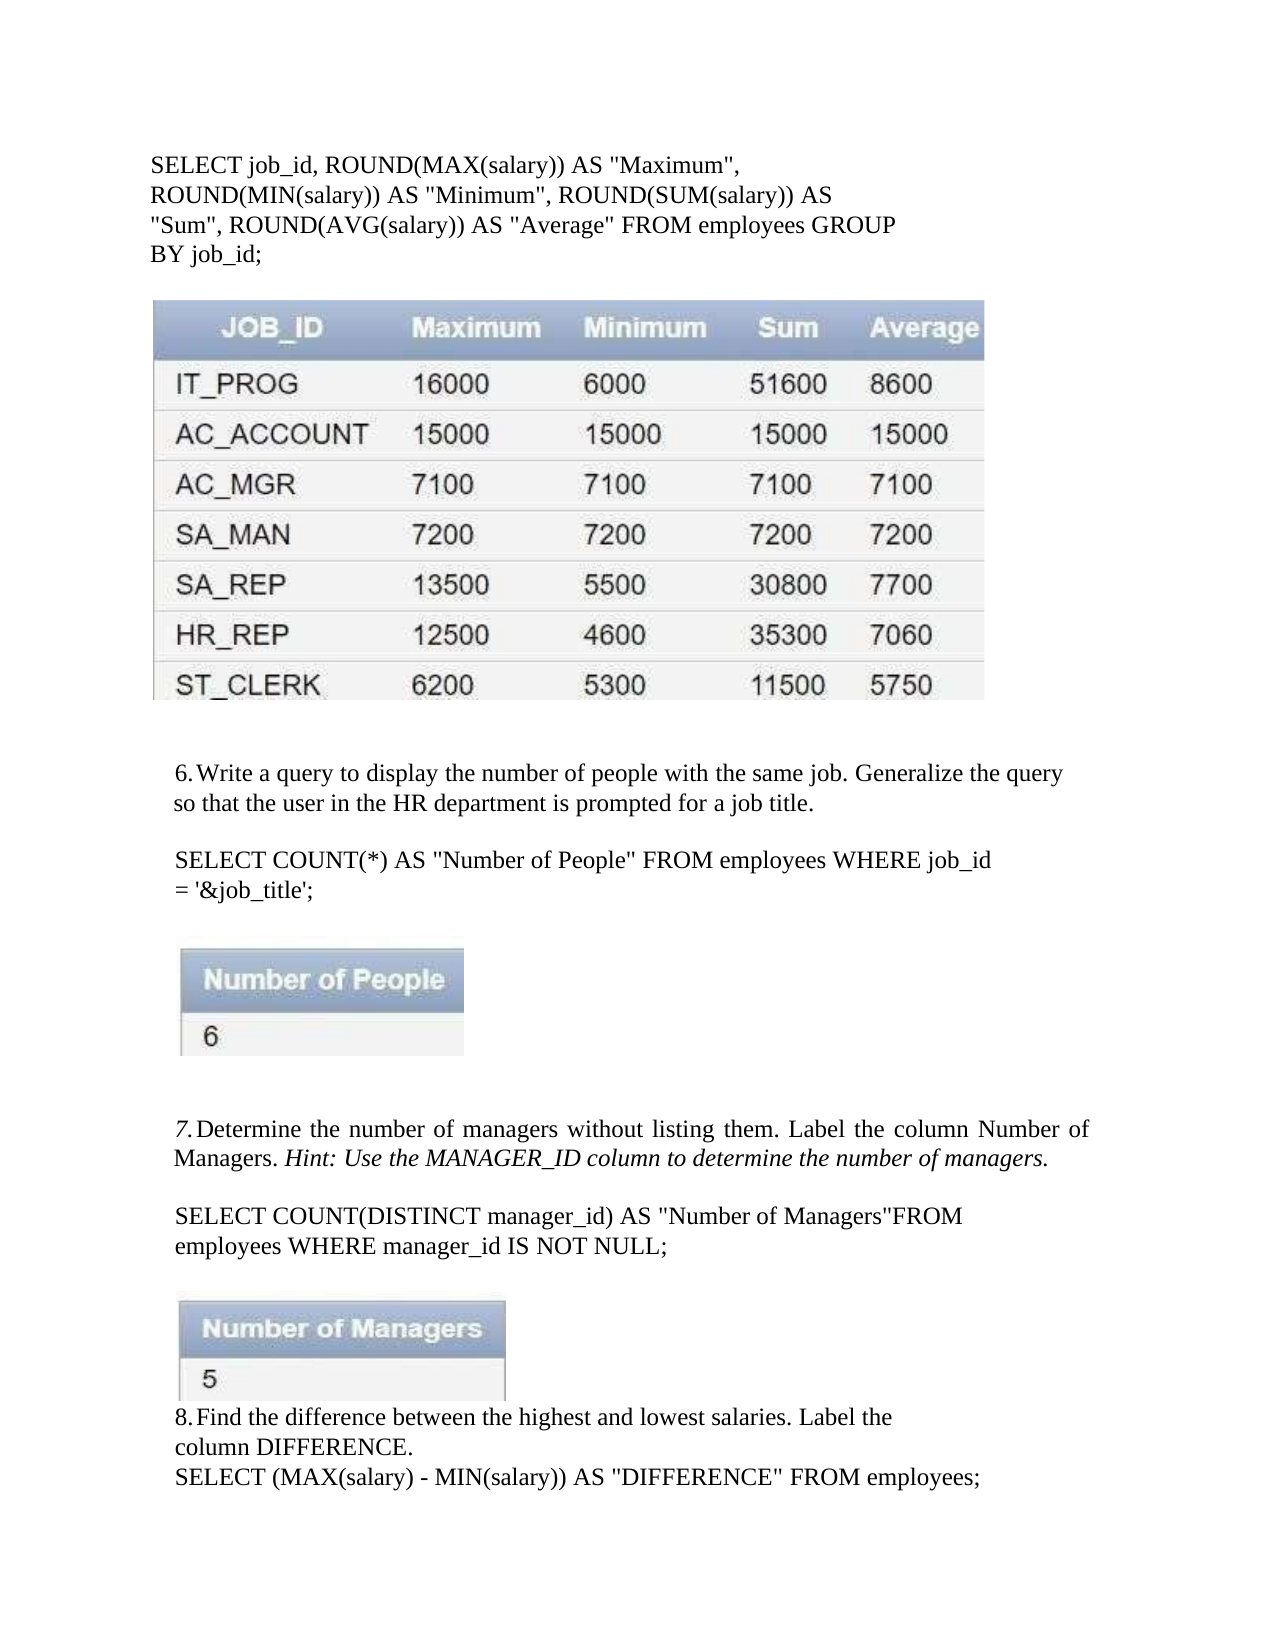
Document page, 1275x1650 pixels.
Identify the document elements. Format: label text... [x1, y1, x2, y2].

text SELECT job_id, ROUND(MAX(salary)) AS "Maximum", ROUND(MIN(salary)) AS "Minimum", ROUND(SUM(salary)) AS "Sum", ROUND(AVG(salary)) AS "Average" FROM employees GROUP BY job_id; [150, 151, 909, 268]
text SELECT COUNT(*) AS "Number of People" FROM employees WHERE job_id = '&job_title'; [174, 845, 1008, 904]
text SELECT COUNT(DISTINCT manager_id) AS "Number of Managers"FROM employees WHERE manager_id IS NOT NULL; [174, 1201, 1071, 1260]
list Write a query to display the number of people with the same job. Generalize the query so that the user in the HR department is prompted for a job title. [173, 758, 1091, 816]
picture [153, 300, 985, 700]
picture [176, 936, 464, 1056]
picture [176, 1291, 506, 1401]
text SELECT (MAX(salary) - MIN(salary)) AS "DIFFERENCE" FROM employees; [174, 1463, 1162, 1491]
list Determine the number of managers without listing them. Label the column Number of Managers. Hint: Use the MANAGER_ID column to determine the number of managers. [173, 1114, 1091, 1172]
